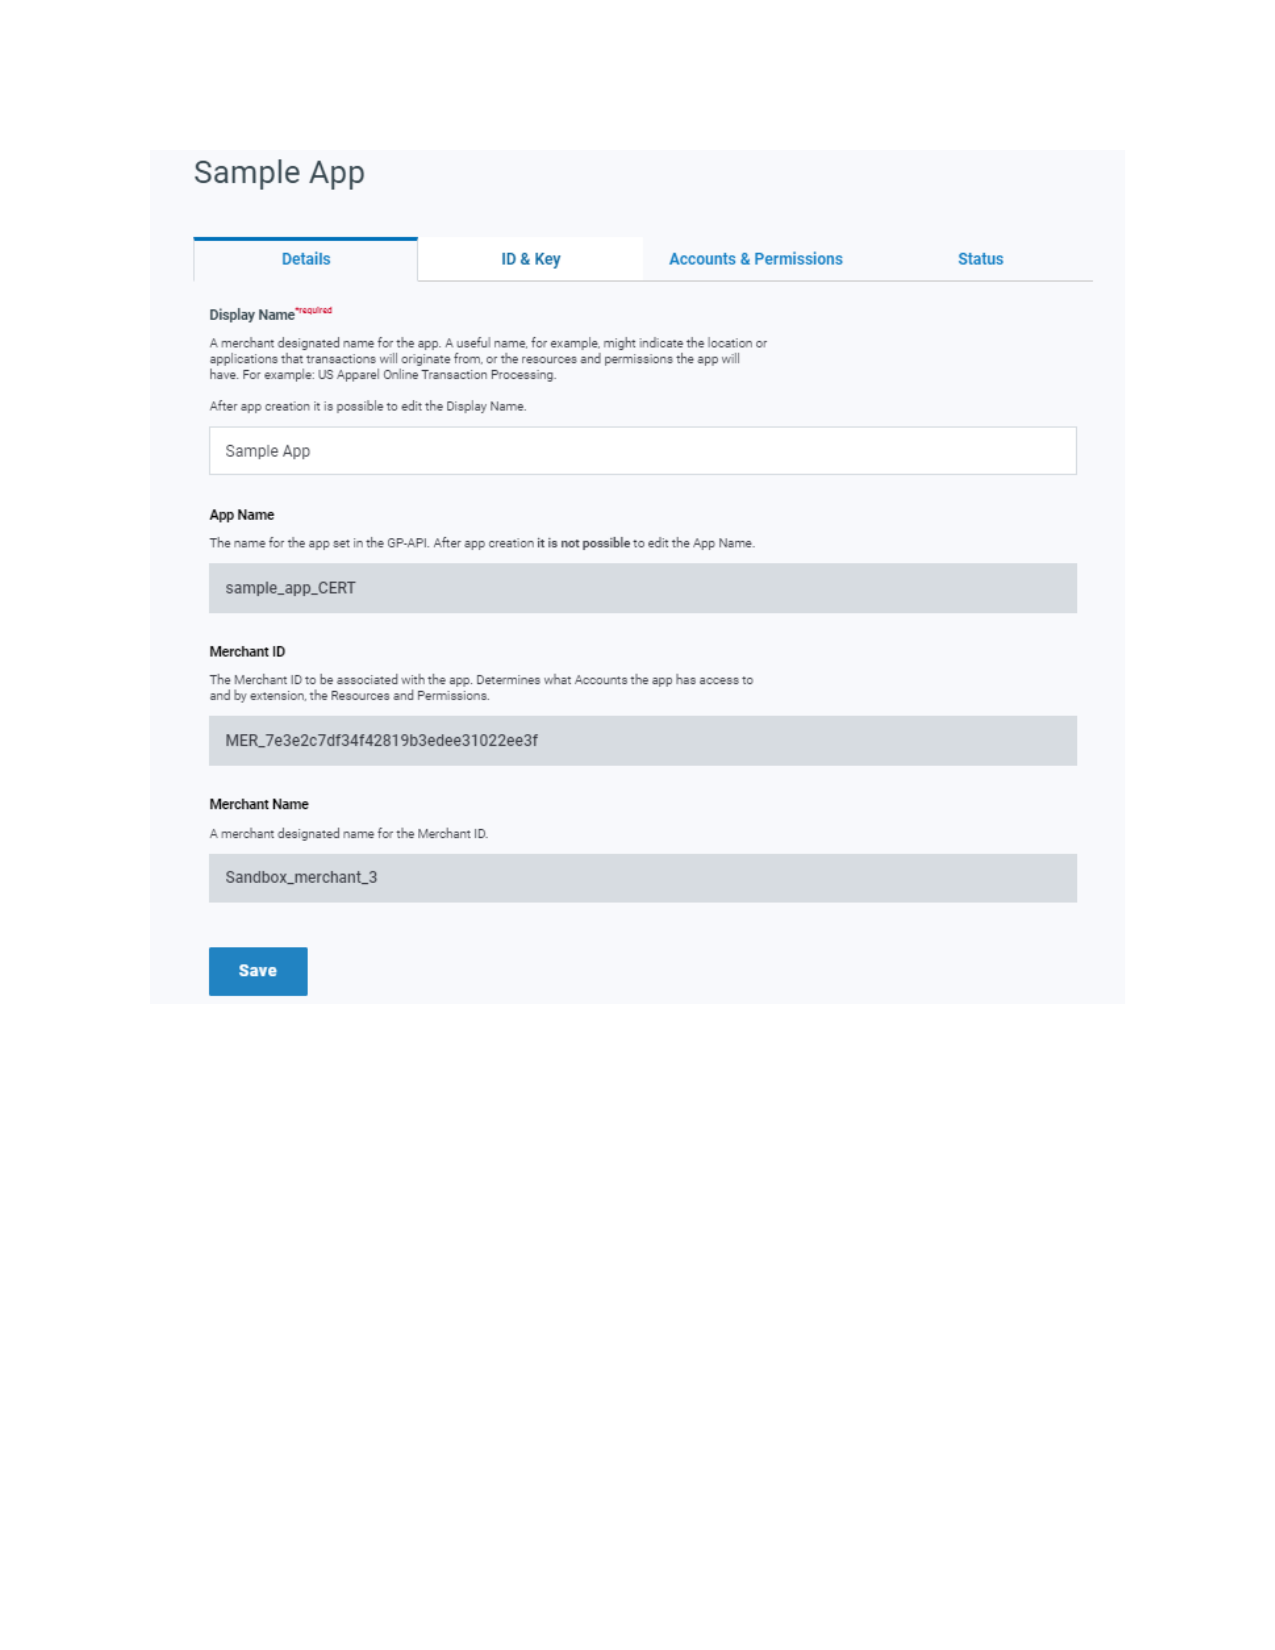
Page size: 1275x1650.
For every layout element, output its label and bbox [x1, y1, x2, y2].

picture [150, 150, 1125, 1004]
